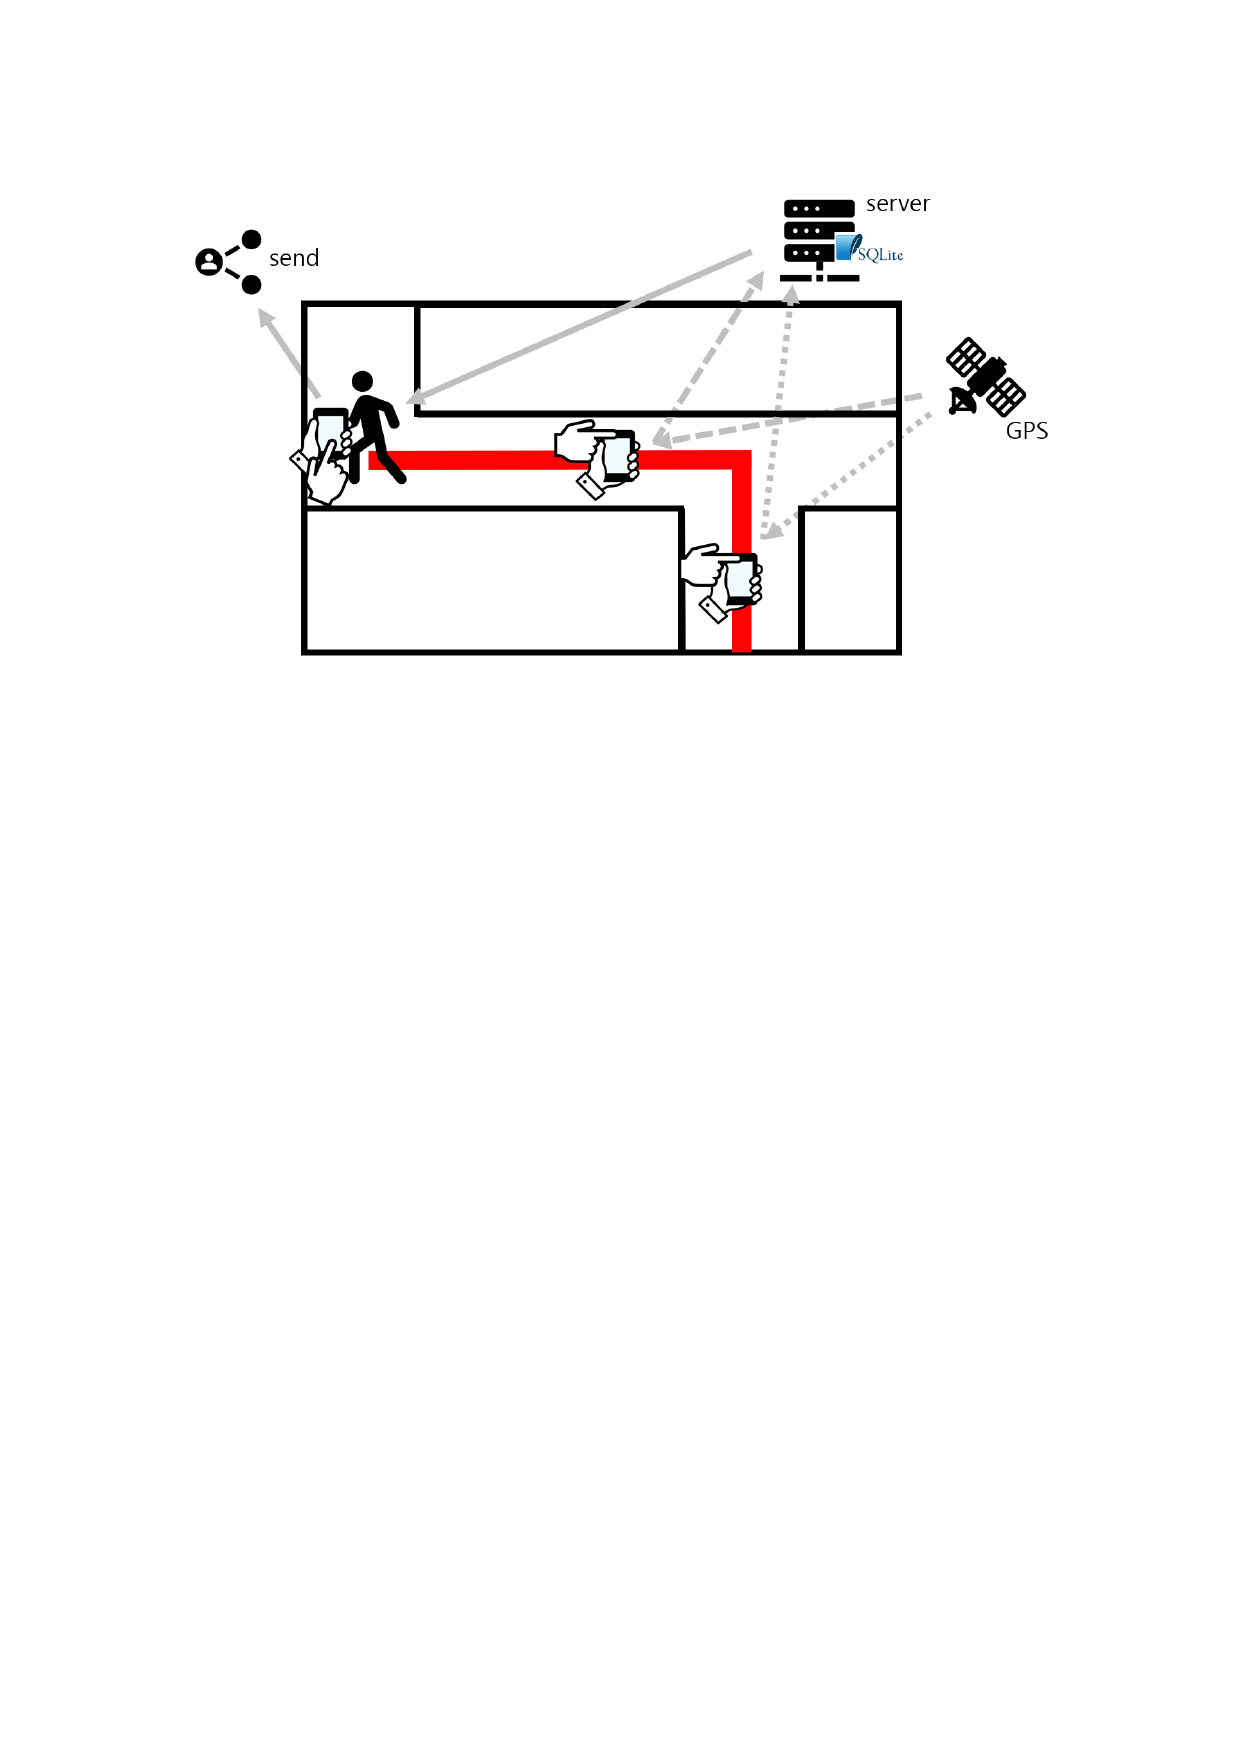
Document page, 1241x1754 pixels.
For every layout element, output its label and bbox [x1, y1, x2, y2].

picture [150, 177, 1091, 703]
